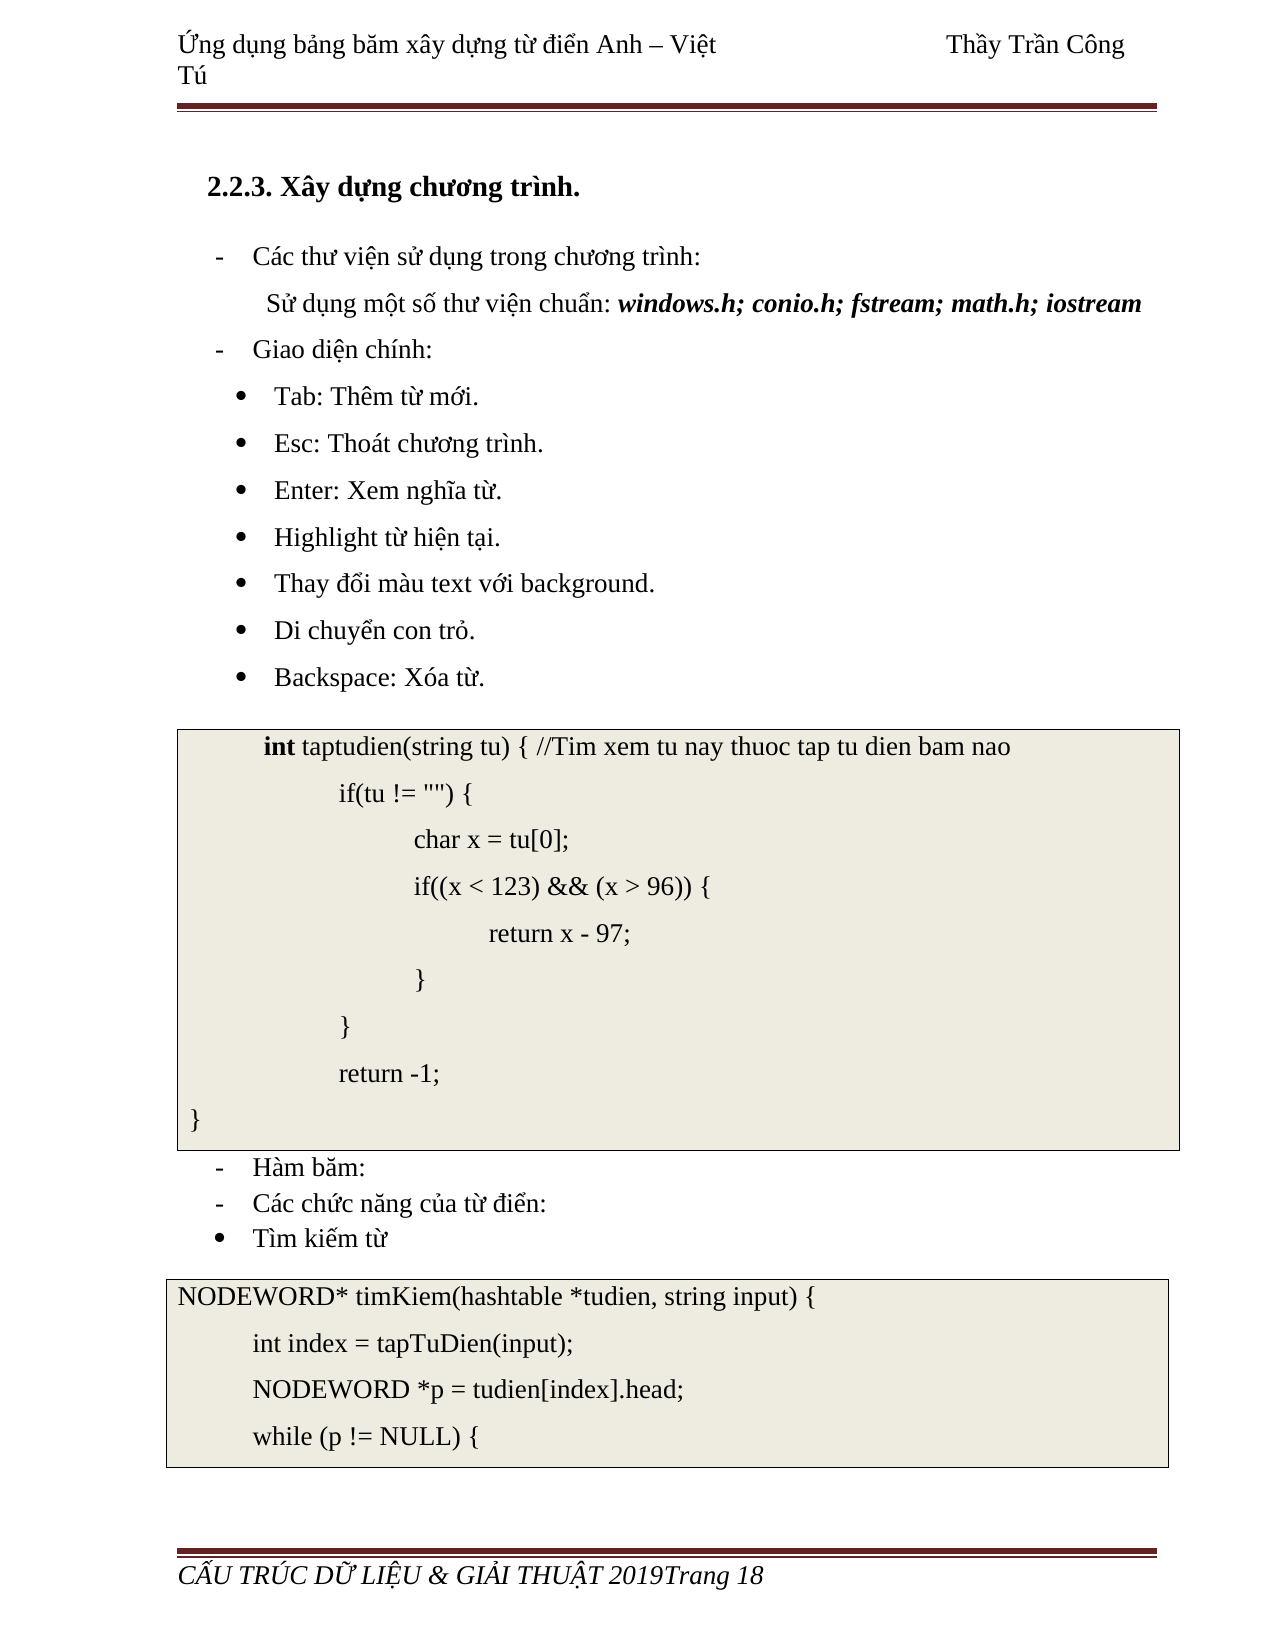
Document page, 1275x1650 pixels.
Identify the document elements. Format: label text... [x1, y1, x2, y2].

list Các chức năng của từ điển: [215, 1187, 1157, 1218]
list Enter: Xem nghĩa từ. [236, 474, 1157, 505]
table_header int taptudien(string tu) { //Tim xem tu nay thuoc tap tu dien bam nao if(tu != "") { char x = tu[0]; if((x < 123) && (x > 96)) { return x - 97; } } return -1; } [178, 730, 1179, 1150]
list Tab: Thêm từ mới. [236, 380, 1157, 411]
list Di chuyển con trỏ. [236, 614, 1157, 646]
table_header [167, 1280, 1168, 1467]
list Highlight từ hiện tại. [236, 521, 1157, 552]
list Tìm kiếm từ [215, 1222, 1157, 1254]
list Hàm băm: [215, 1151, 1157, 1182]
list Sử dụng một số thư viện chuẩn: windows.h; conio.h; fstream; math.h; iostream [252, 287, 1157, 318]
list Thay đổi màu text với background. [236, 567, 1157, 599]
subtitle Xây dựng chương trình. [207, 169, 1157, 202]
list Các thư viện sử dụng trong chương trình: [215, 240, 1157, 271]
list Esc: Thoát chương trình. [236, 427, 1157, 458]
list Giao diện chính: [215, 333, 1157, 364]
list Backspace: Xóa từ. [236, 661, 1157, 692]
